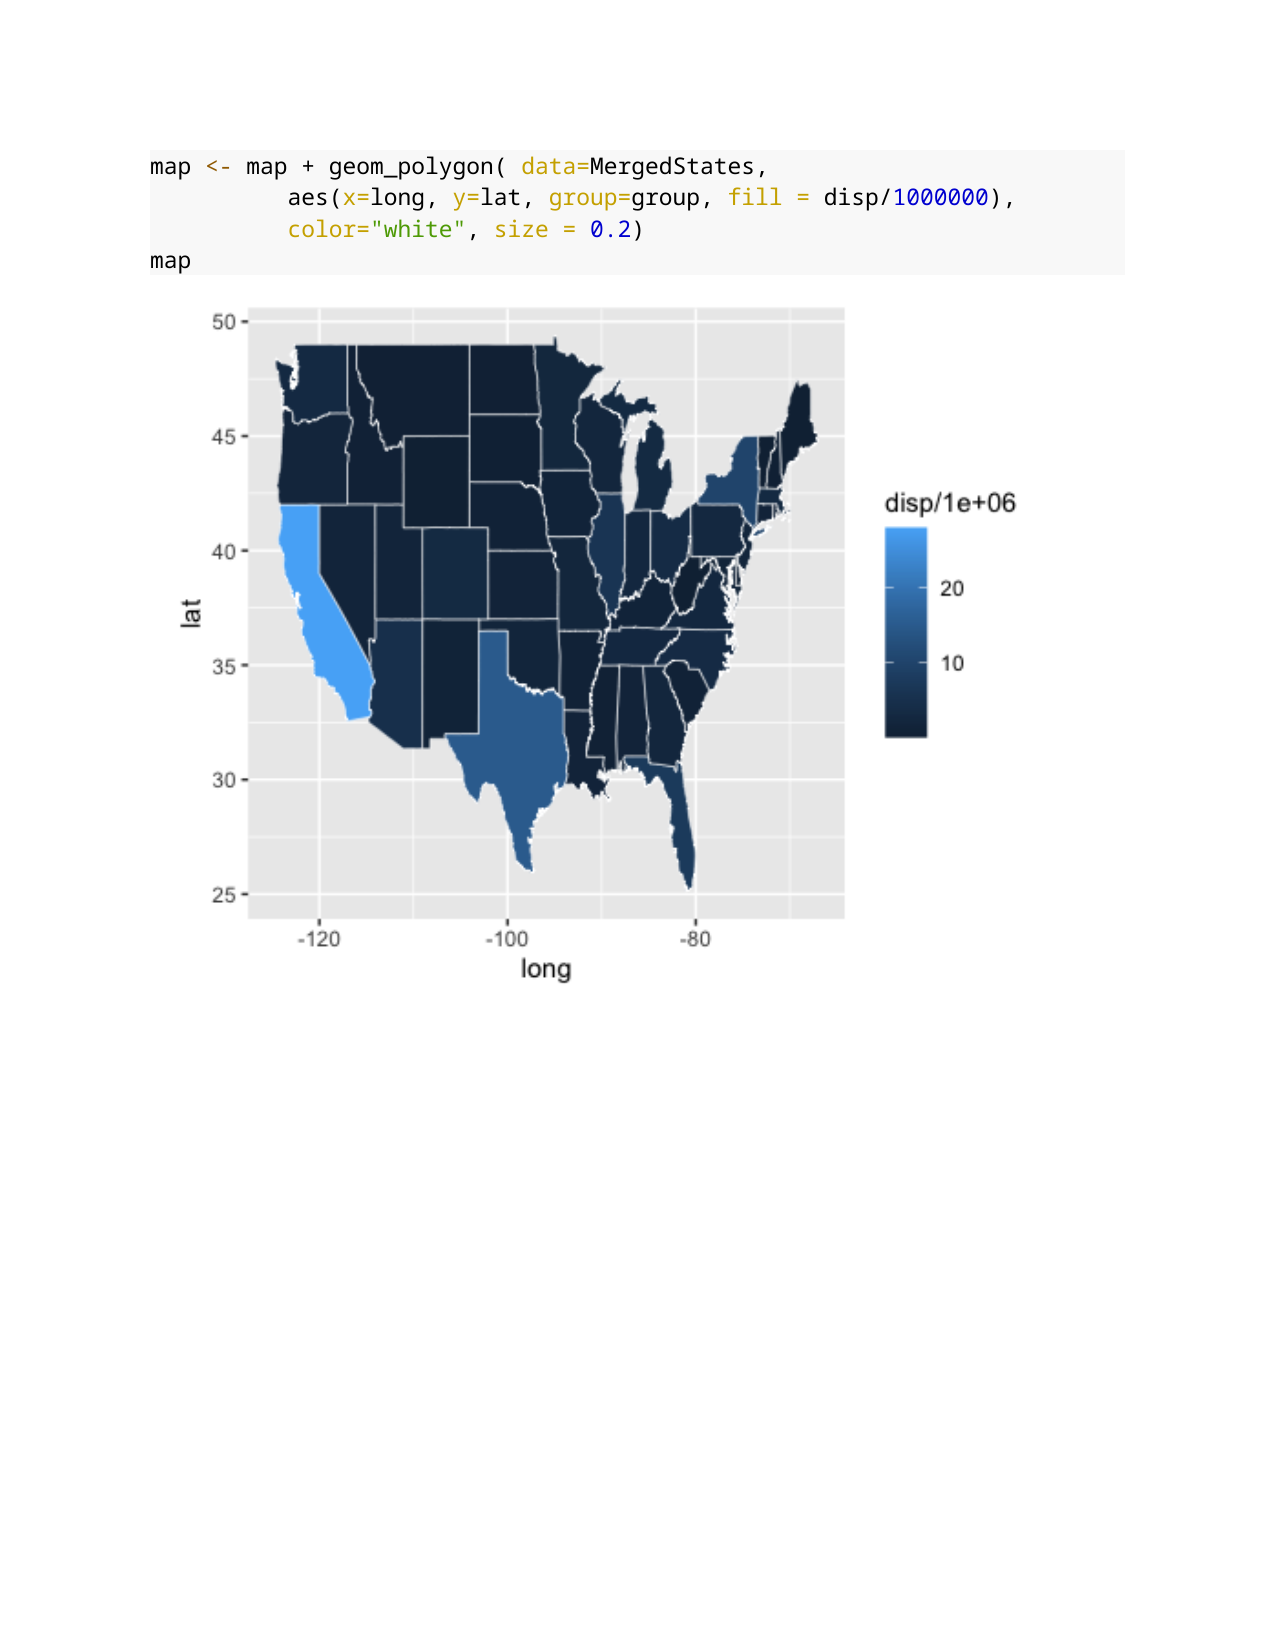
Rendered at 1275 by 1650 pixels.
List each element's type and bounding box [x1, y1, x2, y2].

picture [168, 295, 1044, 996]
text [150, 150, 1125, 275]
